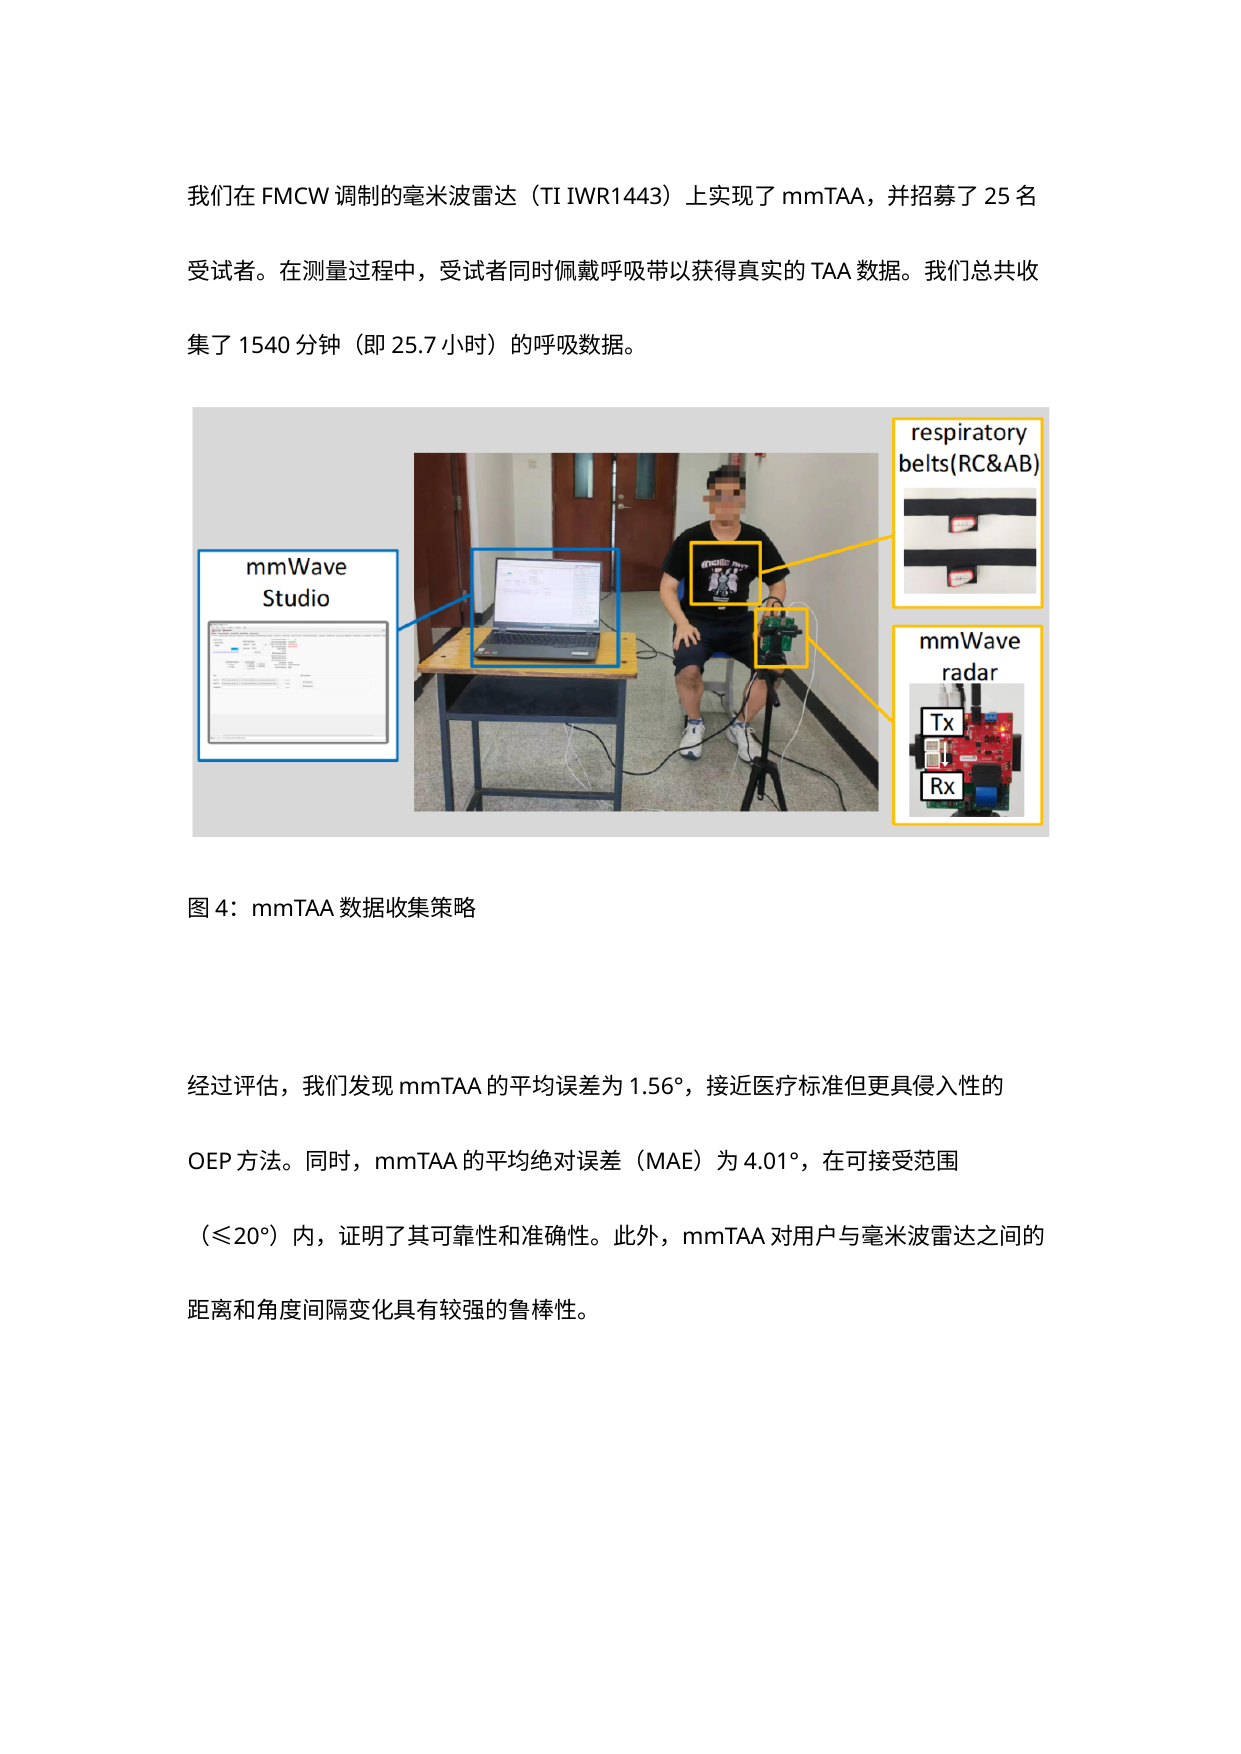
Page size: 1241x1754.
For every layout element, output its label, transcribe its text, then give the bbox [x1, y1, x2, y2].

text 我们在FMCW调制的毫米波雷达（TI IWR1443）上实现了mmTAA，并招募了25名受试者。在测量过程中，受试者同时佩戴呼吸带以获得真实的TAA数据。我们总共收集了1540分钟（即25.7小时）的呼吸数据。 [187, 162, 1053, 376]
text 图4：mmTAA数据收集策略 [187, 874, 1053, 939]
text 经过评估，我们发现mmTAA的平均误差为1.56°，接近医疗标准但更具侵入性的OEP方法。同时，mmTAA的平均绝对误差（MAE）为4.01°，在可接受范围（≤20°）内，证明了其可靠性和准确性。此外，mmTAA对用户与毫米波雷达之间的距离和角度间隔变化具有较强的鲁棒性。 [187, 1052, 1053, 1341]
picture [187, 398, 1053, 837]
